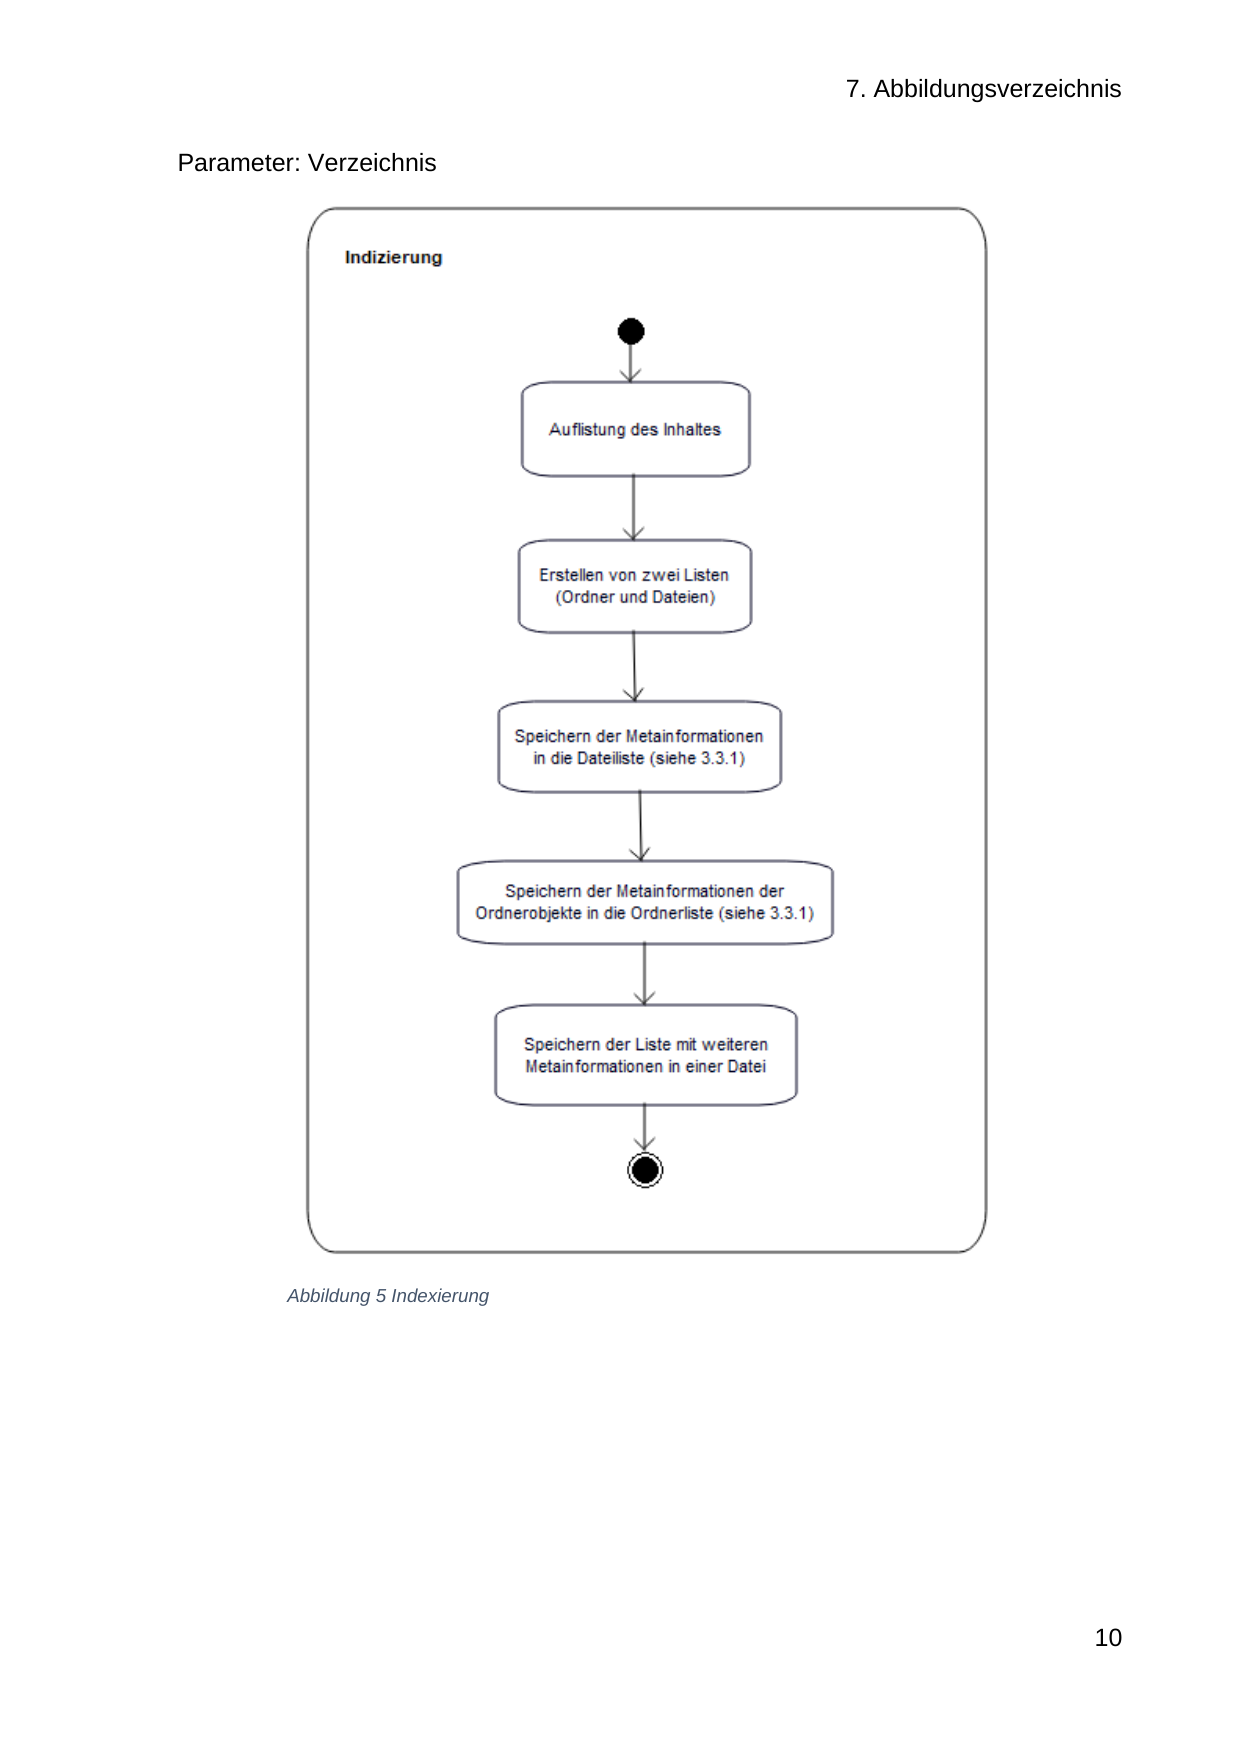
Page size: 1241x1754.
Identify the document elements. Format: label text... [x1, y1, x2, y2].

text Parameter: Verzeichnis [177, 148, 1122, 176]
picture [287, 190, 1013, 1276]
